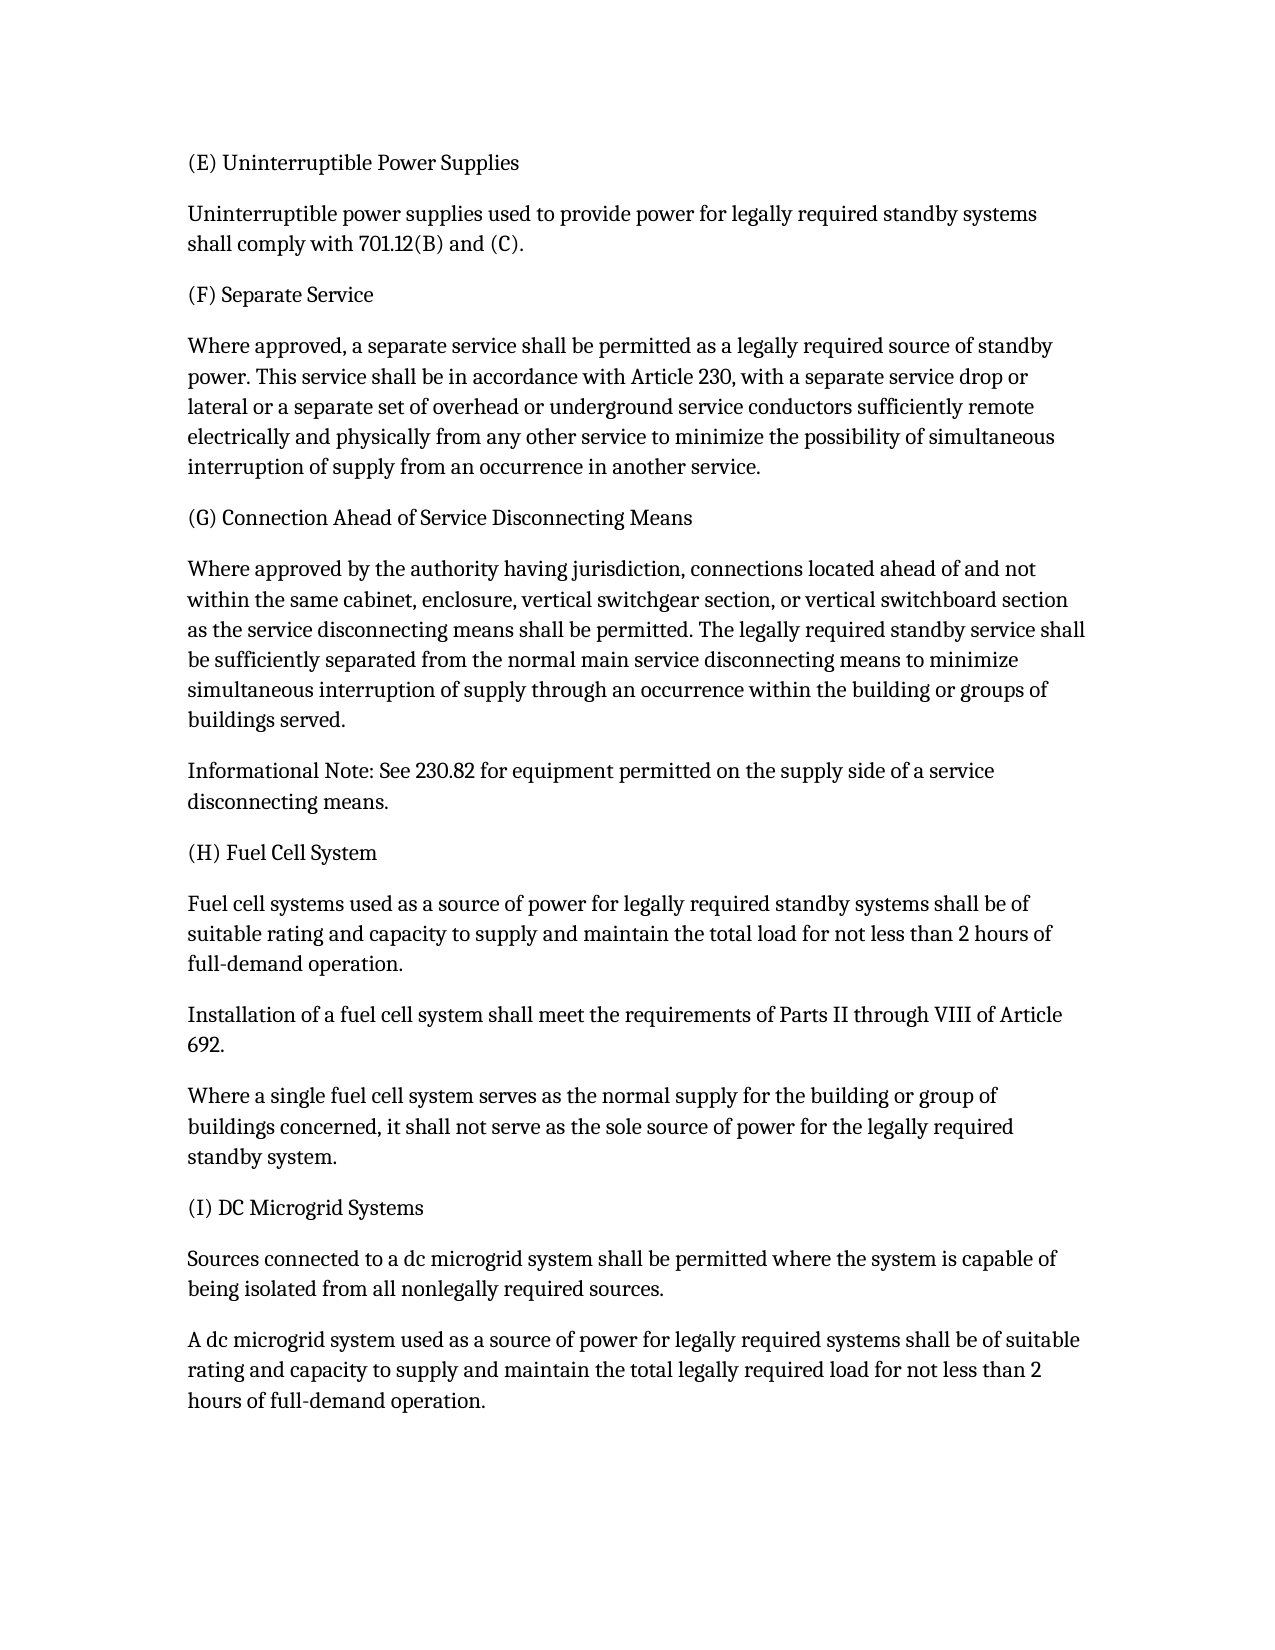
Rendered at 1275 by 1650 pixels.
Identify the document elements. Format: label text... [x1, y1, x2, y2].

text Informational Note: See 230.82 for equipment permitted on the supply side of a service disconnecting means. [187, 758, 1087, 815]
text Fuel cell systems used as a source of power for legally required standby systems shall be of suitable rating and capacity to supply and maintain the total load for not less than 2 hours of full-demand operation. [187, 891, 1087, 977]
text Where approved, a separate service shall be permitted as a legally required source of standby power. This service shall be in accordance with Article 230, with a separate service drop or lateral or a separate set of overhead or underground service conductors sufficiently remote electrically and physically from any other service to minimize the possibility of simultaneous interruption of supply from an occurrence in another service. [187, 333, 1087, 481]
text Uninterruptible power supplies used to provide power for legally required standby systems shall comply with 701.12(B) and (C). [187, 201, 1087, 258]
text Where approved by the authority having jurisdiction, connections located ahead of and not within the same cabinet, enclosure, vertical switchgear section, or vertical switchboard section as the service disconnecting means shall be permitted. The legally required standby service shall be sufficiently separated from the normal main service disconnecting means to minimize simultaneous interruption of supply through an occurrence within the building or groups of buildings served. [187, 556, 1087, 734]
text Installation of a fuel cell system shall meet the requirements of Parts II through VIII of Article 692. [187, 1002, 1087, 1059]
text (F) Separate Service [187, 282, 1087, 309]
text (H) Fuel Cell System [187, 839, 1087, 866]
text (I) DC Microgrid Systems [187, 1195, 1087, 1221]
text Sources connected to a dc microgrid system shall be permitted where the system is capable of being isolated from all nonlegally required sources. [187, 1246, 1087, 1302]
text (E) Uninterruptible Power Supplies [187, 150, 1087, 176]
text A dc microgrid system used as a source of power for legally required systems shall be of suitable rating and capacity to supply and maintain the total legally required load for not less than 2 hours of full-demand operation. [187, 1327, 1087, 1414]
text (G) Connection Ahead of Service Disconnecting Means [187, 505, 1087, 532]
text Where a single fuel cell system serves as the normal supply for the building or group of buildings concerned, it shall not serve as the sole source of power for the legally required standby system. [187, 1083, 1087, 1170]
